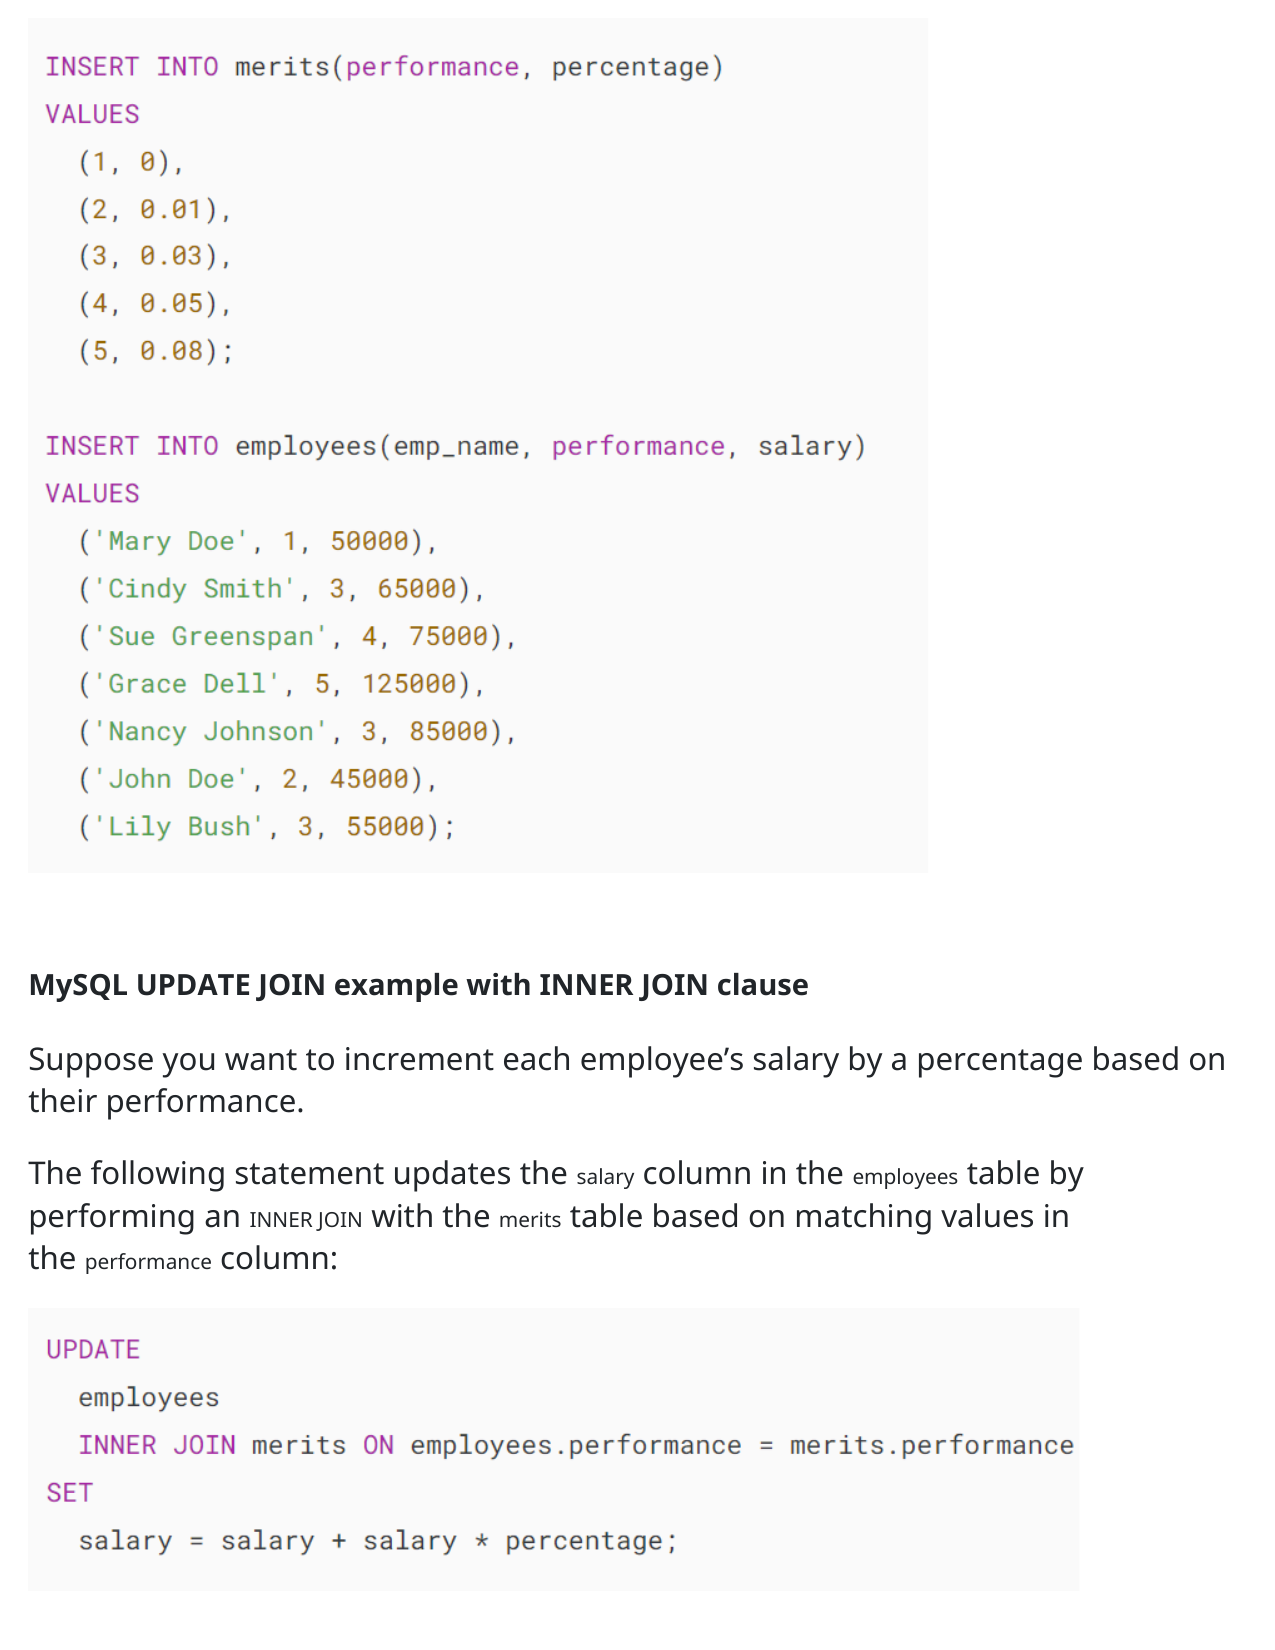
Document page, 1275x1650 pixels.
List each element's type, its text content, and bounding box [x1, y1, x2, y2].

picture [28, 1308, 1080, 1591]
subtitle MySQL UPDATE JOIN example with INNER JOIN clause [28, 964, 1247, 1003]
text The following statement updates the salary column in the employees table by performing an INNER JOIN with the merits table based on matching values in the performance column: [28, 1151, 1247, 1279]
picture [28, 18, 929, 873]
text Suppose you want to increment each employee’s salary by a percentage based on their performance. [28, 1037, 1247, 1122]
